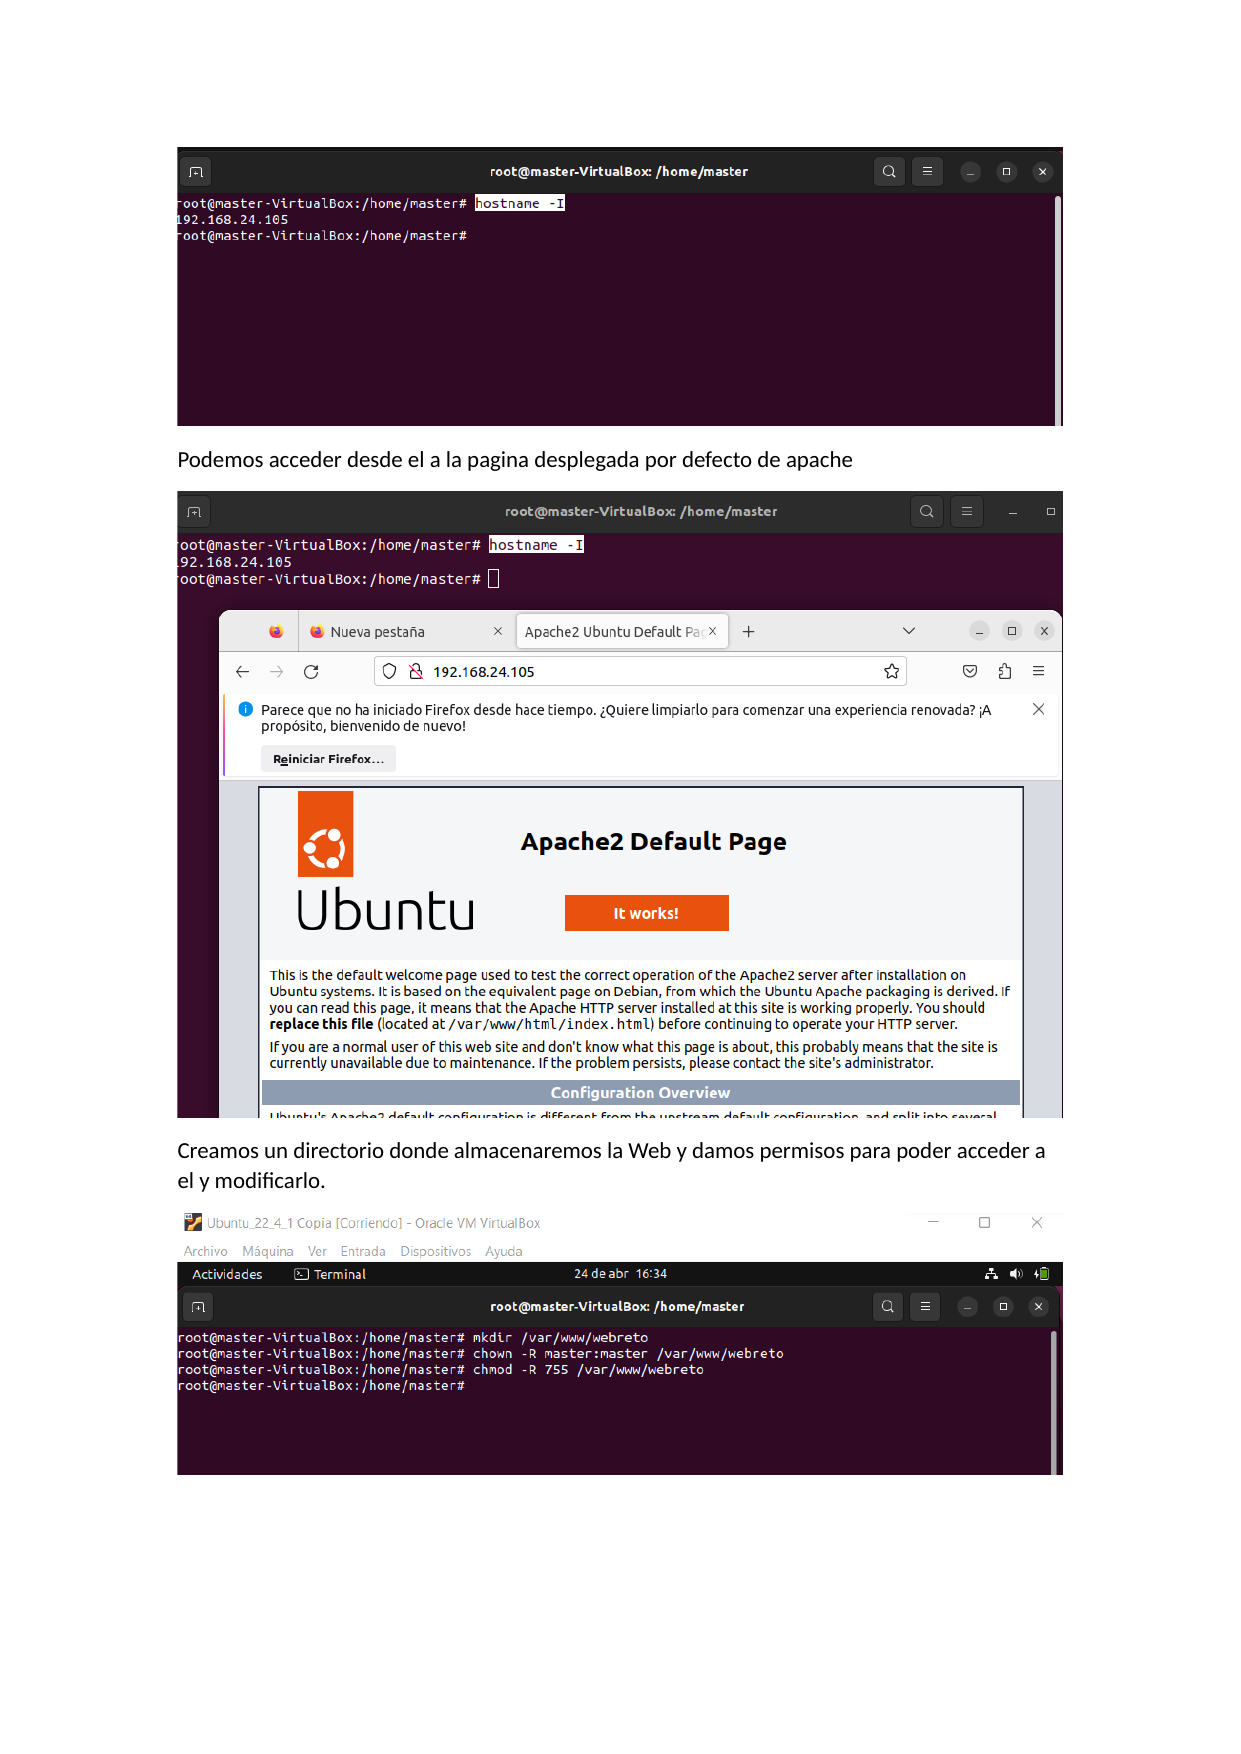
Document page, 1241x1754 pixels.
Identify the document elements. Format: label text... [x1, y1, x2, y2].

picture [177, 1213, 1063, 1475]
text Podemos acceder desde el a la pagina desplegada por defecto de apache [177, 445, 1063, 473]
picture [177, 491, 1063, 1118]
text Creamos un directorio donde almacenaremos la Web y damos permisos para poder acceder a el y modificarlo. [177, 1136, 1063, 1195]
picture [177, 147, 1063, 426]
